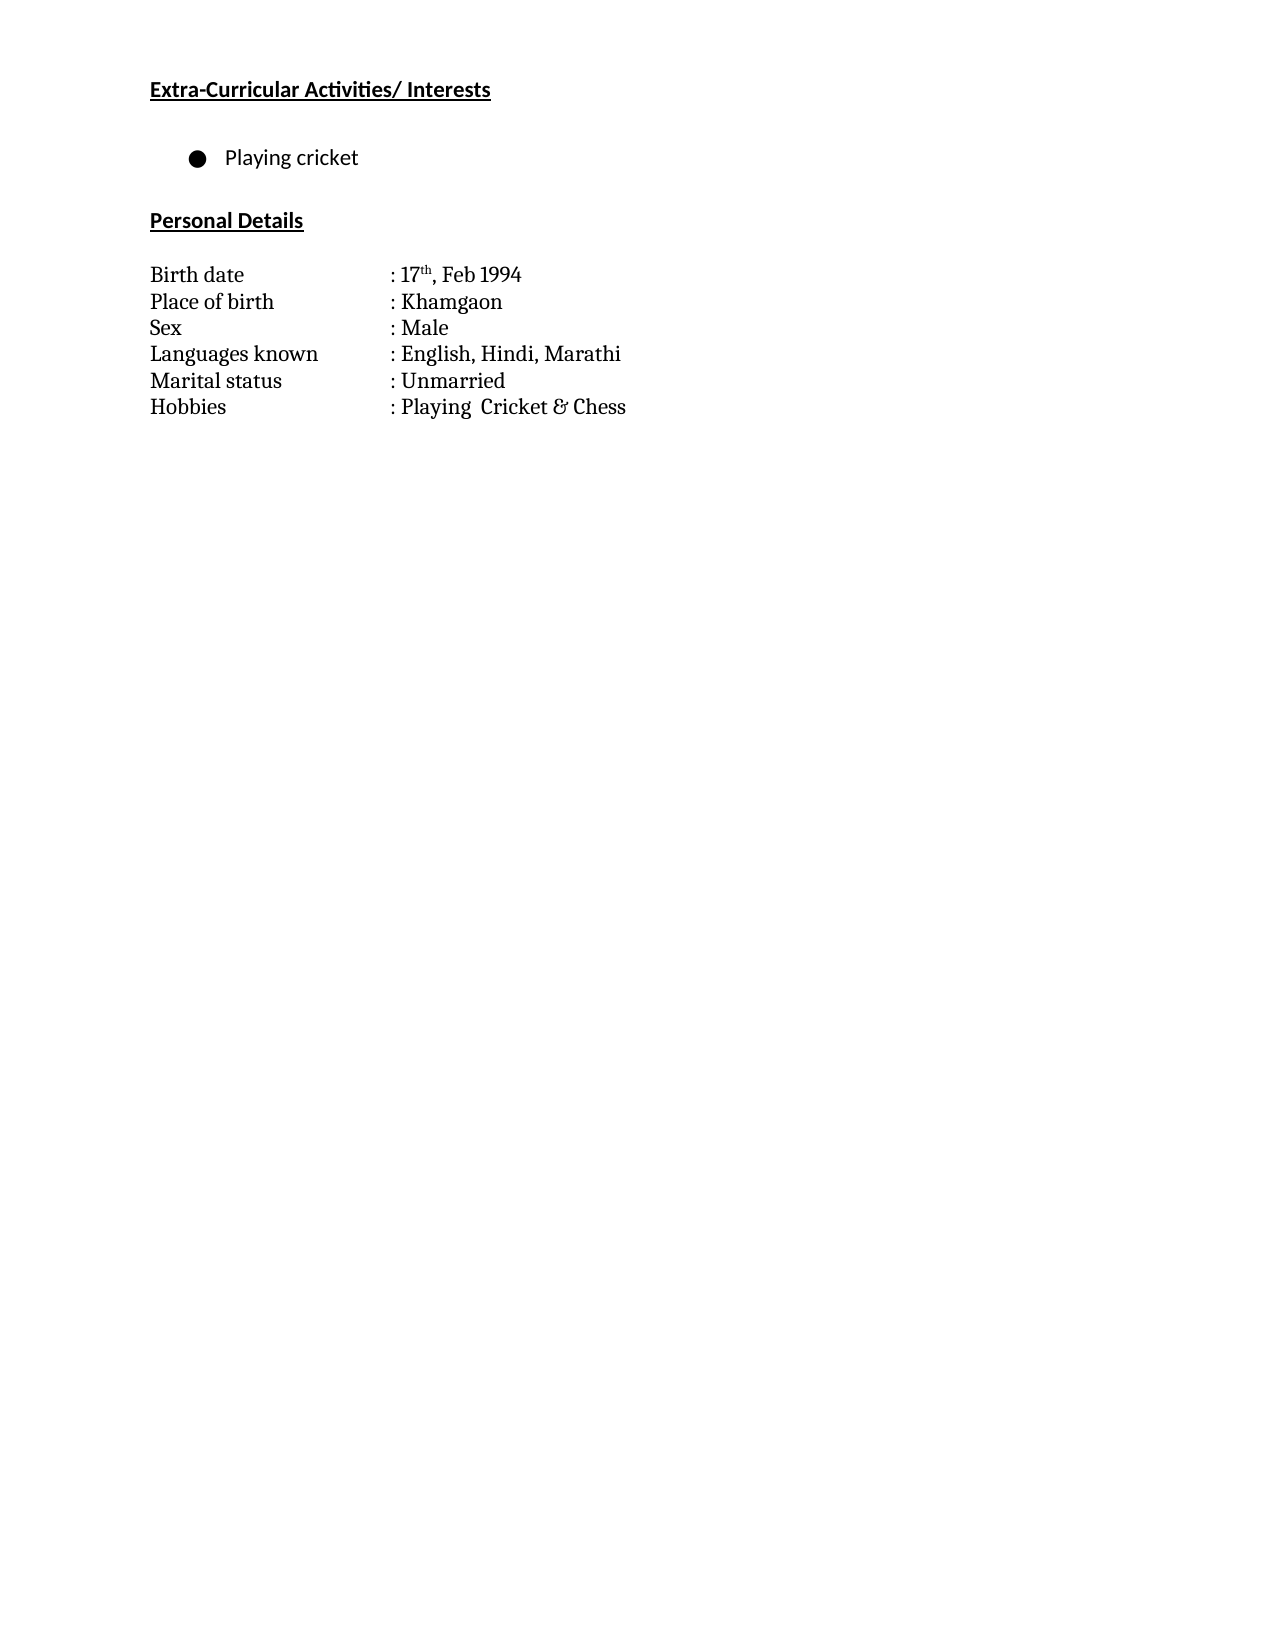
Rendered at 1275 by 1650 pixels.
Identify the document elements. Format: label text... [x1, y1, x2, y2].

text Marital status : Unmarried [150, 367, 1125, 394]
text Birth date : 17th, Feb 1994 [150, 262, 1125, 288]
text Place of birth : Khamgaon [150, 288, 1125, 315]
text Sex : Male [150, 315, 1125, 341]
text Extra-Curricular Activities/ Interests [150, 75, 1125, 103]
text Languages known : English, Hindi, Marathi [150, 341, 1125, 367]
text Hobbies : Playing Cricket & Chess [150, 394, 1125, 420]
list Playing cricket [187, 131, 1125, 178]
text Personal Details [150, 206, 1125, 234]
